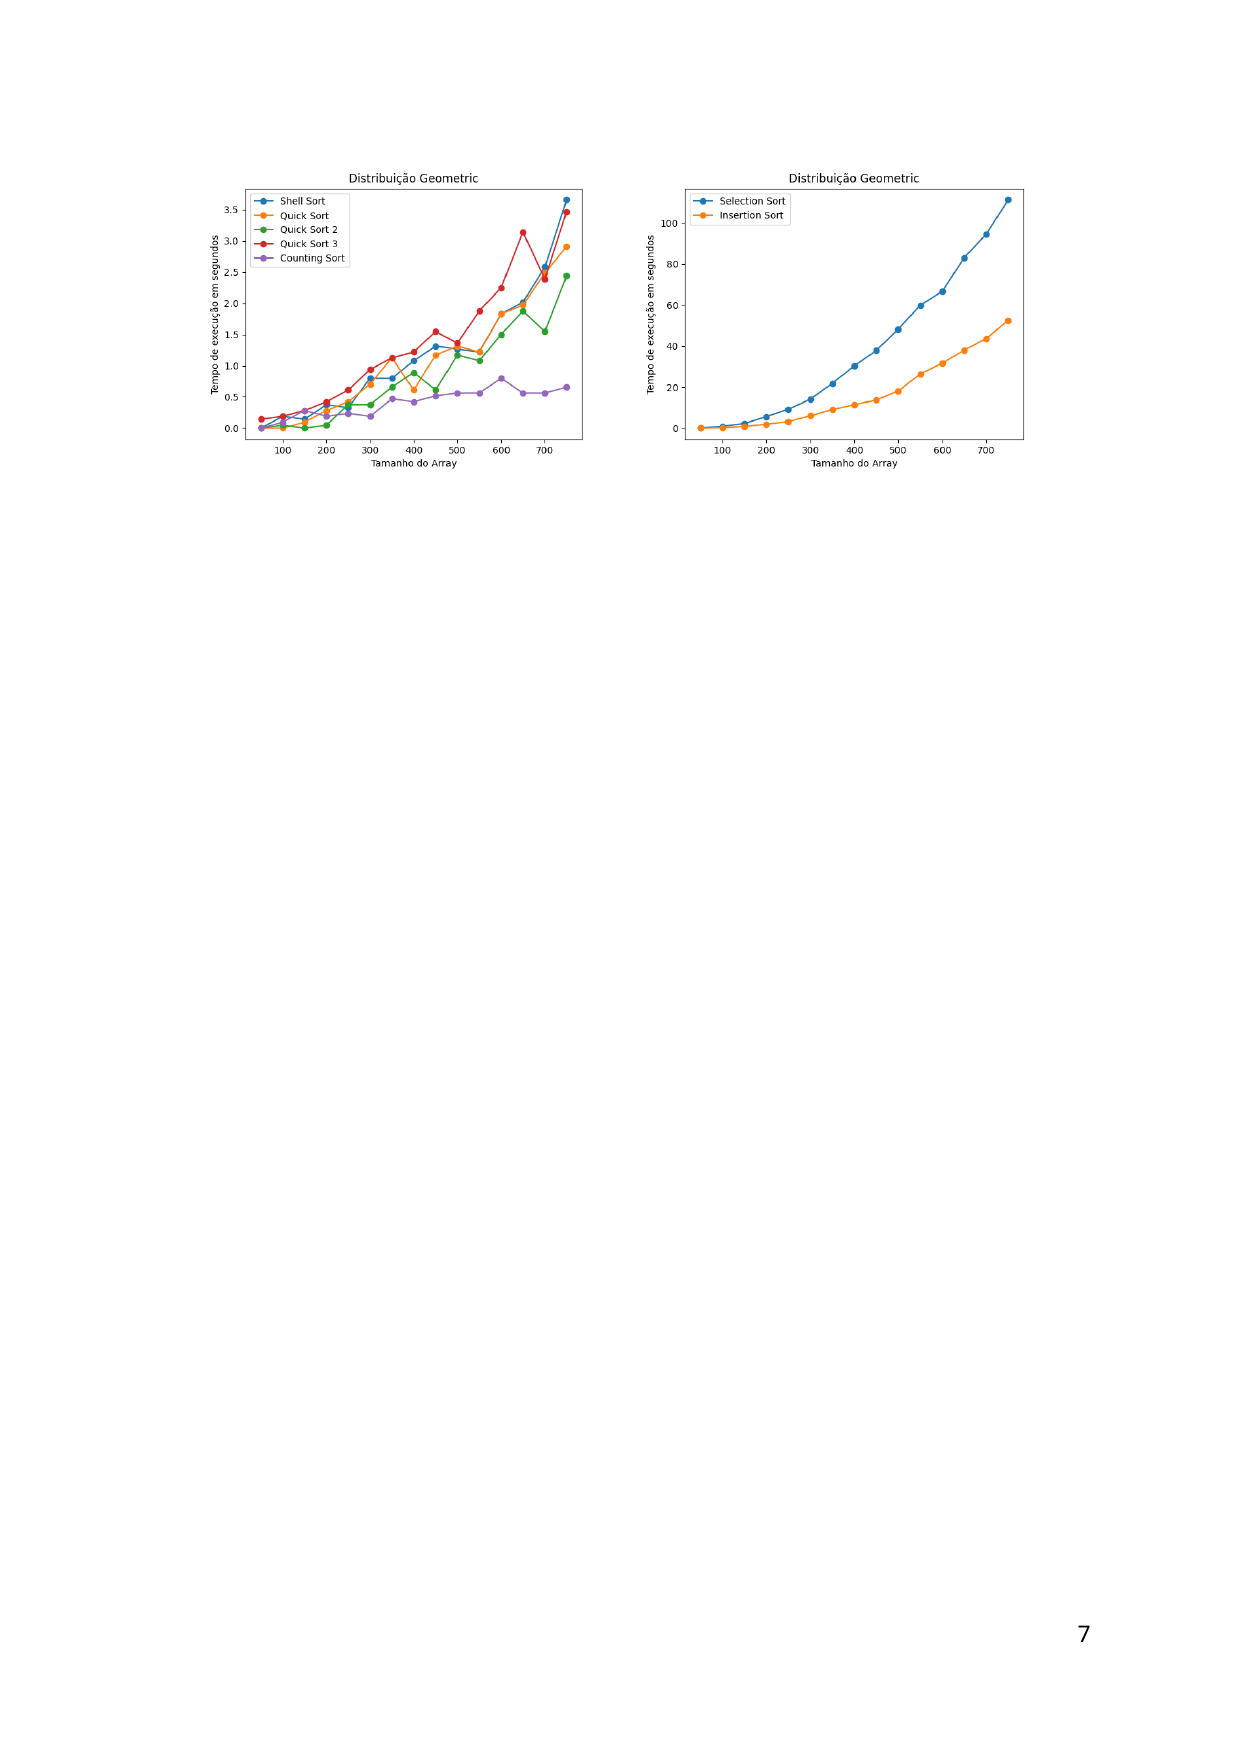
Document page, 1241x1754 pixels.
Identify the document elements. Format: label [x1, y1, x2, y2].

picture [630, 150, 1067, 475]
picture [191, 150, 625, 475]
